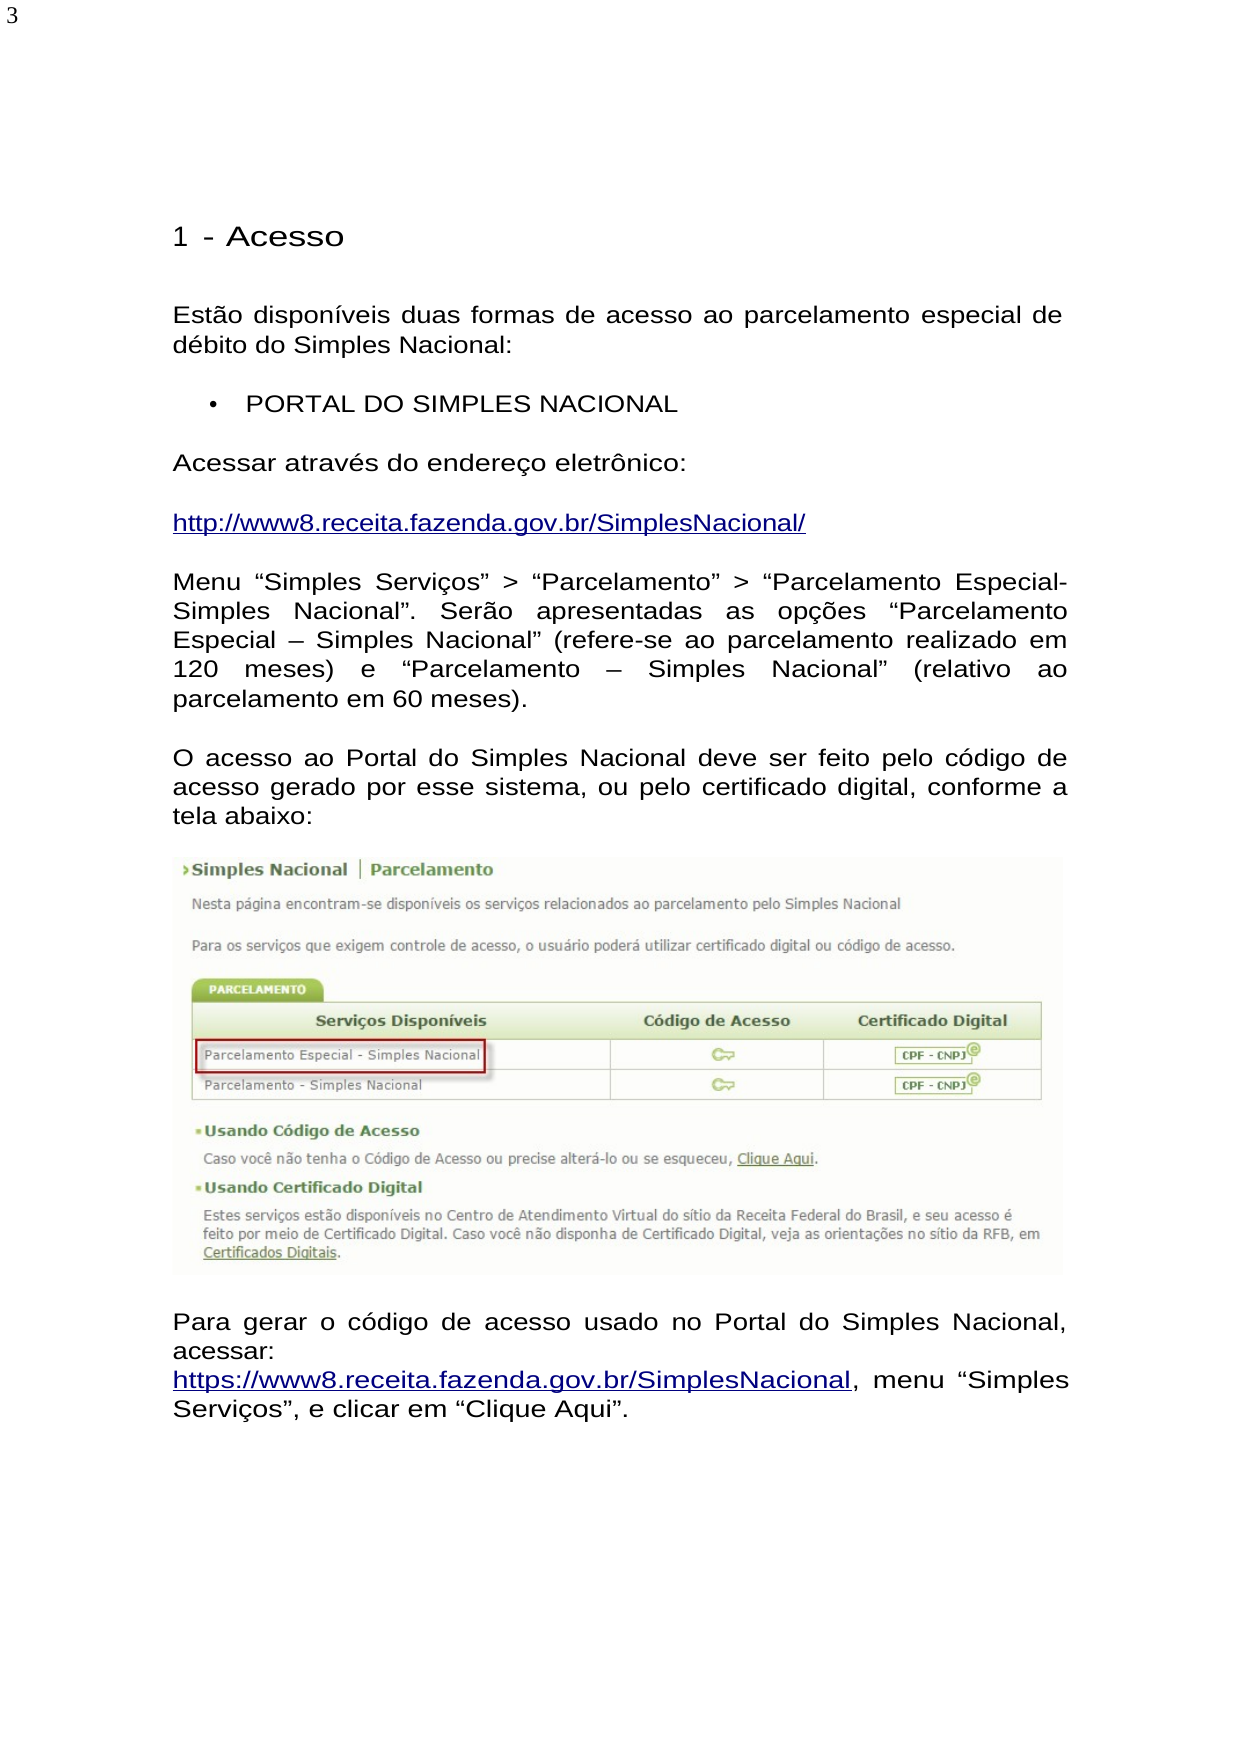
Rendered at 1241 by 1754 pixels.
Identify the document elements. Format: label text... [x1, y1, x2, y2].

text Acessar através do endereço eletrônico: http://www8.receita.fazenda.gov.br/SimplesNacional/ [172, 449, 1082, 536]
text Estão disponíveis duas formas de acesso ao parcelamento especial de débito do Simples Nacional: [172, 301, 1082, 358]
subtitle - Acesso [172, 220, 1082, 252]
text Menu “Simples Serviços” > “Parcelamento” > “Parcelamento Especial- Simples Nacional”. Serão apresentadas as opções “Parcelamento Especial – Simples Nacional” (refere-se ao parcelamento realizado em 120 meses) e “Parcelamento – Simples Nacional” (relativo ao parcelamento em 60 meses). [172, 568, 1069, 712]
subtitle PORTAL DO SIMPLES NACIONAL [209, 390, 1082, 418]
text O acesso ao Portal do Simples Nacional deve ser feito pelo código de acesso gerado por esse sistema, ou pelo certificado digital, conforme a tela abaixo: [172, 743, 1069, 829]
picture [172, 857, 1063, 1275]
text https://www8.receita.fazenda.gov.br/SimplesNacional, menu “Simples Serviços”, e clicar em “Clique Aqui”. [172, 1366, 1069, 1422]
text Para gerar o código de acesso usado no Portal do Simples Nacional, acessar: [172, 1307, 1069, 1364]
